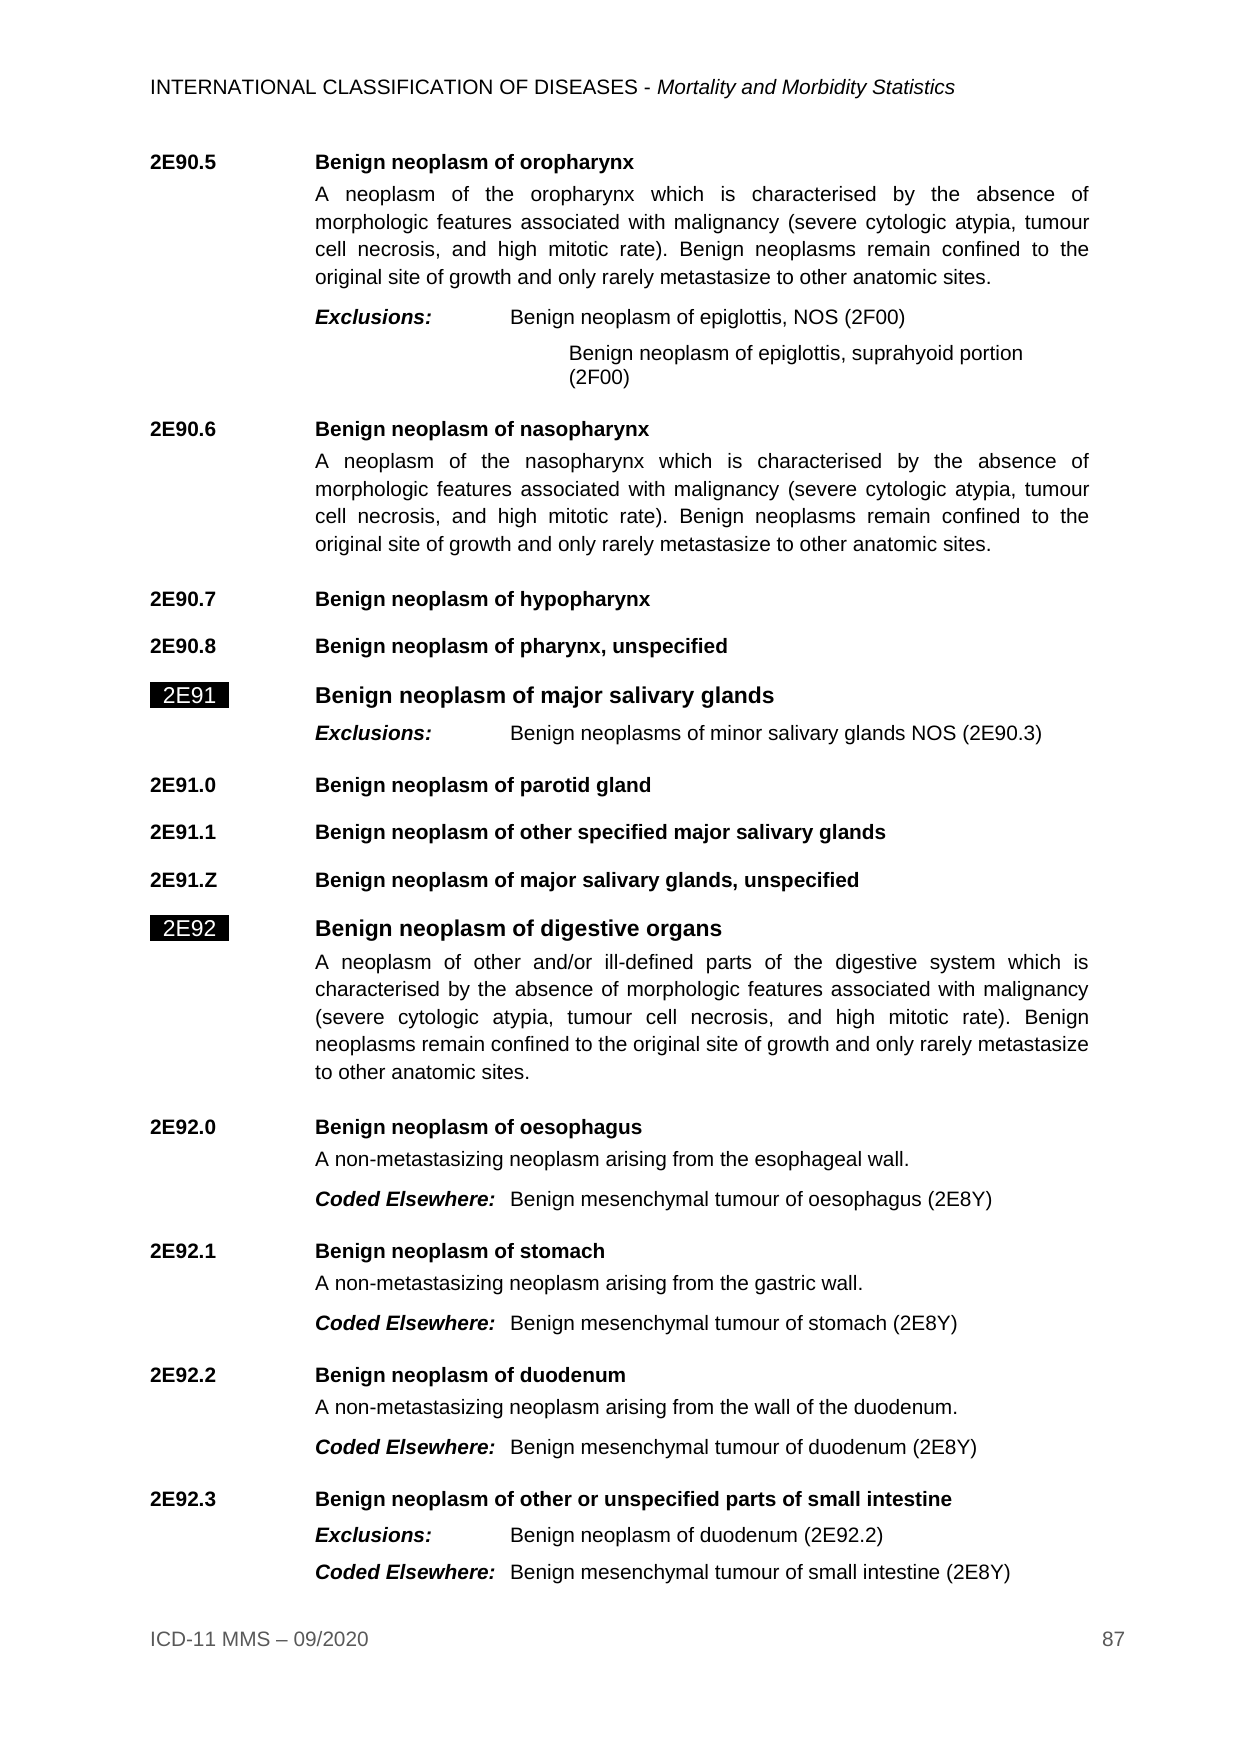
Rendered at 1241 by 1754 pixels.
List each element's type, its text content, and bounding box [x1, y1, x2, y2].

list Exclusions: Benign neoplasm of epiglottis, NOS (2F00) [315, 305, 1090, 329]
title 2E90.8 Benign neoplasm of pharynx, unspecified [150, 634, 1090, 658]
text A non-metastasizing neoplasm arising from the wall of the duodenum. [315, 1395, 1090, 1419]
list Coded Elsewhere: Benign mesenchymal tumour of duodenum (2E8Y) [315, 1435, 1090, 1459]
title 2E91.0 Benign neoplasm of parotid gland [150, 772, 1090, 796]
text A neoplasm of other and/or ill-defined parts of the digestive system which is characterised by the absence of morphologic features associated with malignancy (severe cytologic atypia, tumour cell necrosis, and high mitotic rate). Benign neoplasms remain confined to the original site of growth and only rarely metastasize to other anatomic sites. [315, 949, 1090, 1083]
title 2E90.5 Benign neoplasm of oropharynx [150, 150, 1090, 174]
title 2E92.3 Benign neoplasm of other or unspecified parts of small intestine [150, 1487, 1090, 1511]
title 2E92 Benign neoplasm of digestive organs [229, 915, 1090, 941]
list Coded Elsewhere: Benign mesenchymal tumour of oesophagus (2E8Y) [315, 1187, 1090, 1211]
text A non-metastasizing neoplasm arising from the esophageal wall. [315, 1147, 1090, 1171]
title 2E92.1 Benign neoplasm of stomach [150, 1239, 1090, 1263]
list Exclusions: Benign neoplasms of minor salivary glands NOS (2E90.3) [315, 721, 1090, 745]
list Exclusions: Benign neoplasm of duodenum (2E92.2) [315, 1523, 1090, 1547]
title 2E92.2 Benign neoplasm of duodenum [150, 1363, 1090, 1387]
text A neoplasm of the oropharynx which is characterised by the absence of morphologic features associated with malignancy (severe cytologic atypia, tumour cell necrosis, and high mitotic rate). Benign neoplasms remain confined to the original site of growth and only rarely metastasize to other anatomic sites. [315, 182, 1090, 289]
title 2E91.1 Benign neoplasm of other specified major salivary glands [150, 820, 1090, 844]
title 2E92.0 Benign neoplasm of oesophagus [150, 1115, 1090, 1139]
list Coded Elsewhere: Benign mesenchymal tumour of stomach (2E8Y) [315, 1311, 1090, 1335]
list Coded Elsewhere: Benign mesenchymal tumour of small intestine (2E8Y) [315, 1559, 1090, 1583]
title 2E90.6 Benign neoplasm of nasopharynx [150, 417, 1090, 441]
title 2E91 Benign neoplasm of major salivary glands [229, 682, 1090, 708]
text A neoplasm of the nasopharynx which is characterised by the absence of morphologic features associated with malignancy (severe cytologic atypia, tumour cell necrosis, and high mitotic rate). Benign neoplasms remain confined to the original site of growth and only rarely metastasize to other anatomic sites. [315, 449, 1090, 556]
title 2E90.7 Benign neoplasm of hypopharynx [150, 587, 1090, 611]
text A non-metastasizing neoplasm arising from the gastric wall. [315, 1271, 1090, 1295]
list Benign neoplasm of epiglottis, suprahyoid portion (2F00) [568, 341, 1090, 389]
title 2E91.Z Benign neoplasm of major salivary glands, unspecified [150, 867, 1090, 891]
